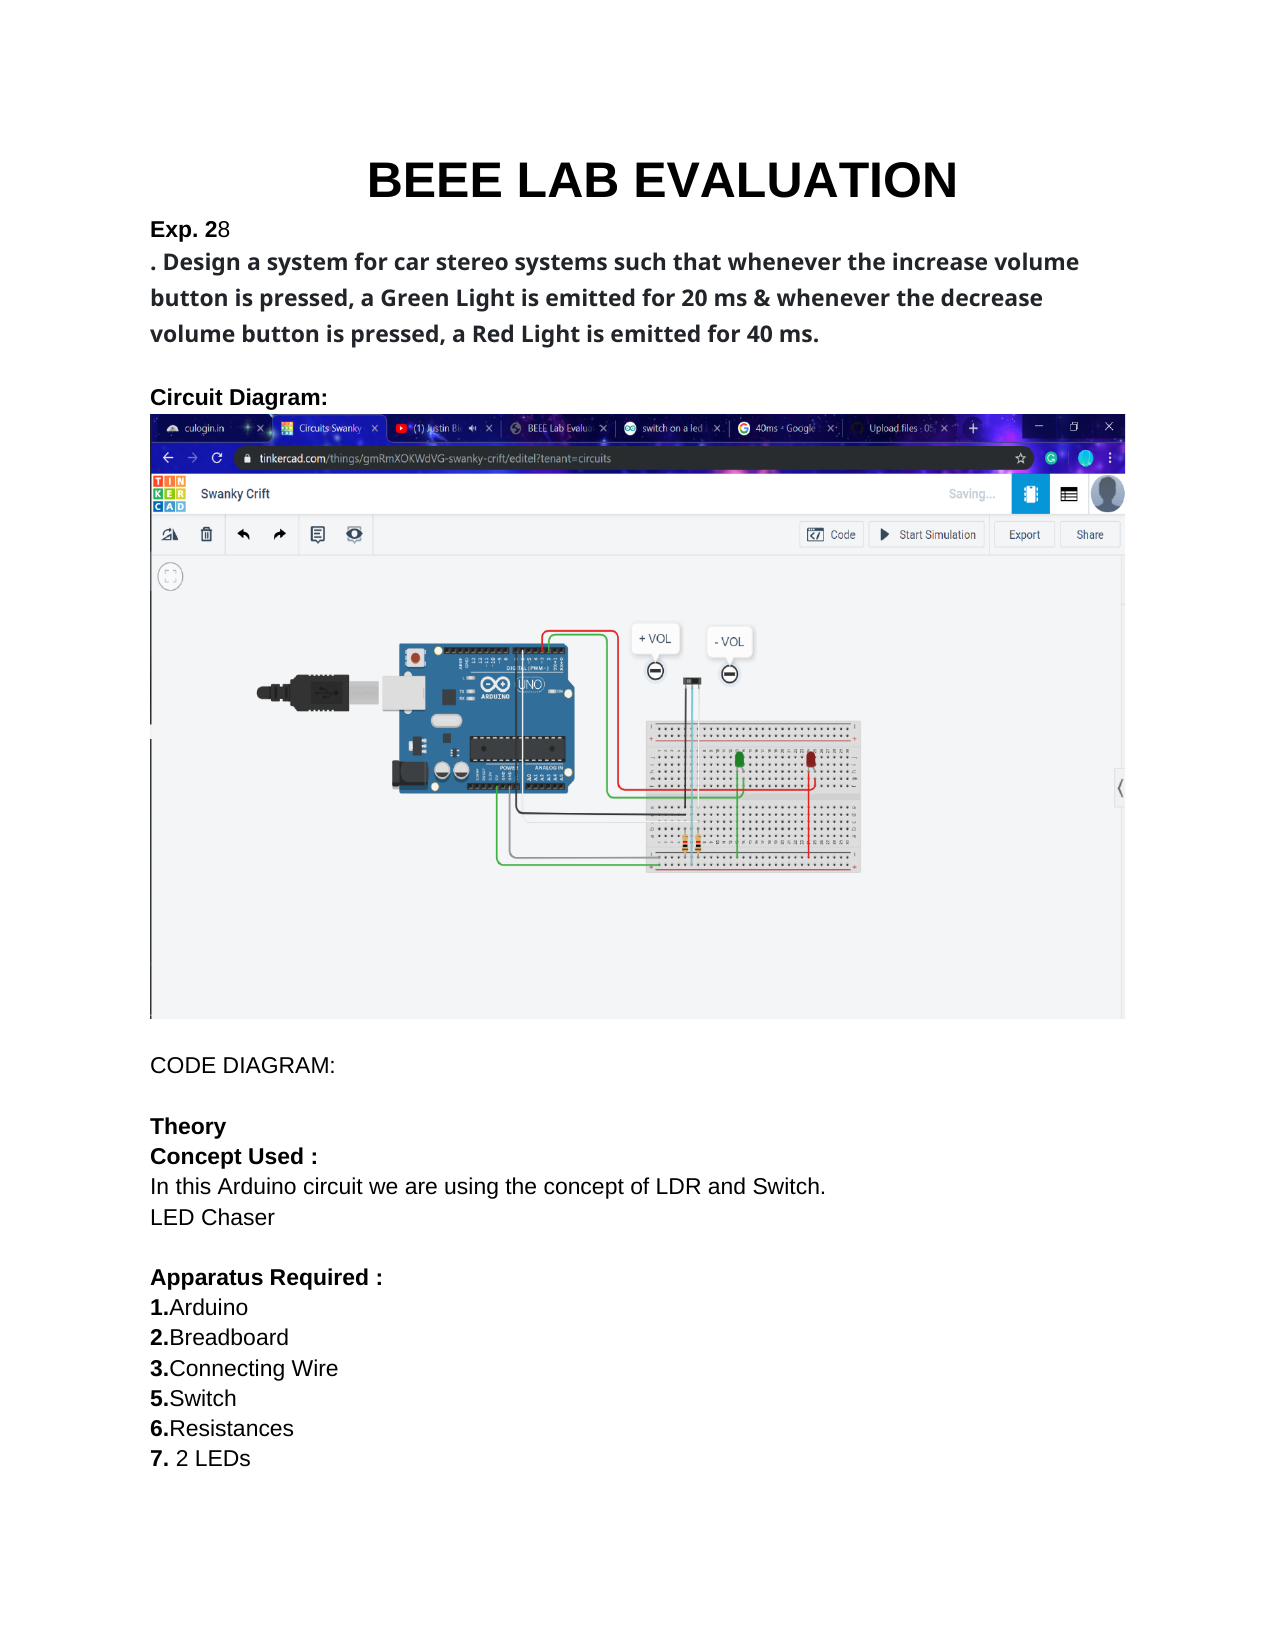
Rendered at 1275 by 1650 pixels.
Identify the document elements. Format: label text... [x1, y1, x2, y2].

text Apparatus Required : [150, 1264, 1125, 1290]
text 1.Arduino [150, 1294, 1125, 1320]
text Exp. 28 [150, 216, 1125, 242]
text Circuit Diagram: [150, 384, 1125, 411]
text Theory [150, 1113, 1125, 1139]
text BEEE LAB EVALUATION [150, 150, 1125, 207]
text 2.Breadboard [150, 1324, 1125, 1351]
text LED Chaser [150, 1203, 1125, 1230]
text 3.Connecting Wire [150, 1354, 1125, 1381]
text 5.Switch [150, 1385, 1125, 1411]
text CODE DIAGRAM: [150, 1052, 1125, 1079]
text 6.Resistances [150, 1415, 1125, 1441]
text 7. 2 LEDs [150, 1445, 1125, 1471]
text In this Arduino circuit we are using the concept of LDR and Switch. [150, 1173, 1125, 1199]
text . Design a system for car stereo systems such that whenever the increase volume button is pressed, a Green Light is emitted for 20 ms & whenever the decrease volume button is pressed, a Red Light is emitted for 40 ms. [150, 246, 1125, 349]
picture [150, 414, 1125, 1019]
text Concept Used : [150, 1143, 1125, 1169]
